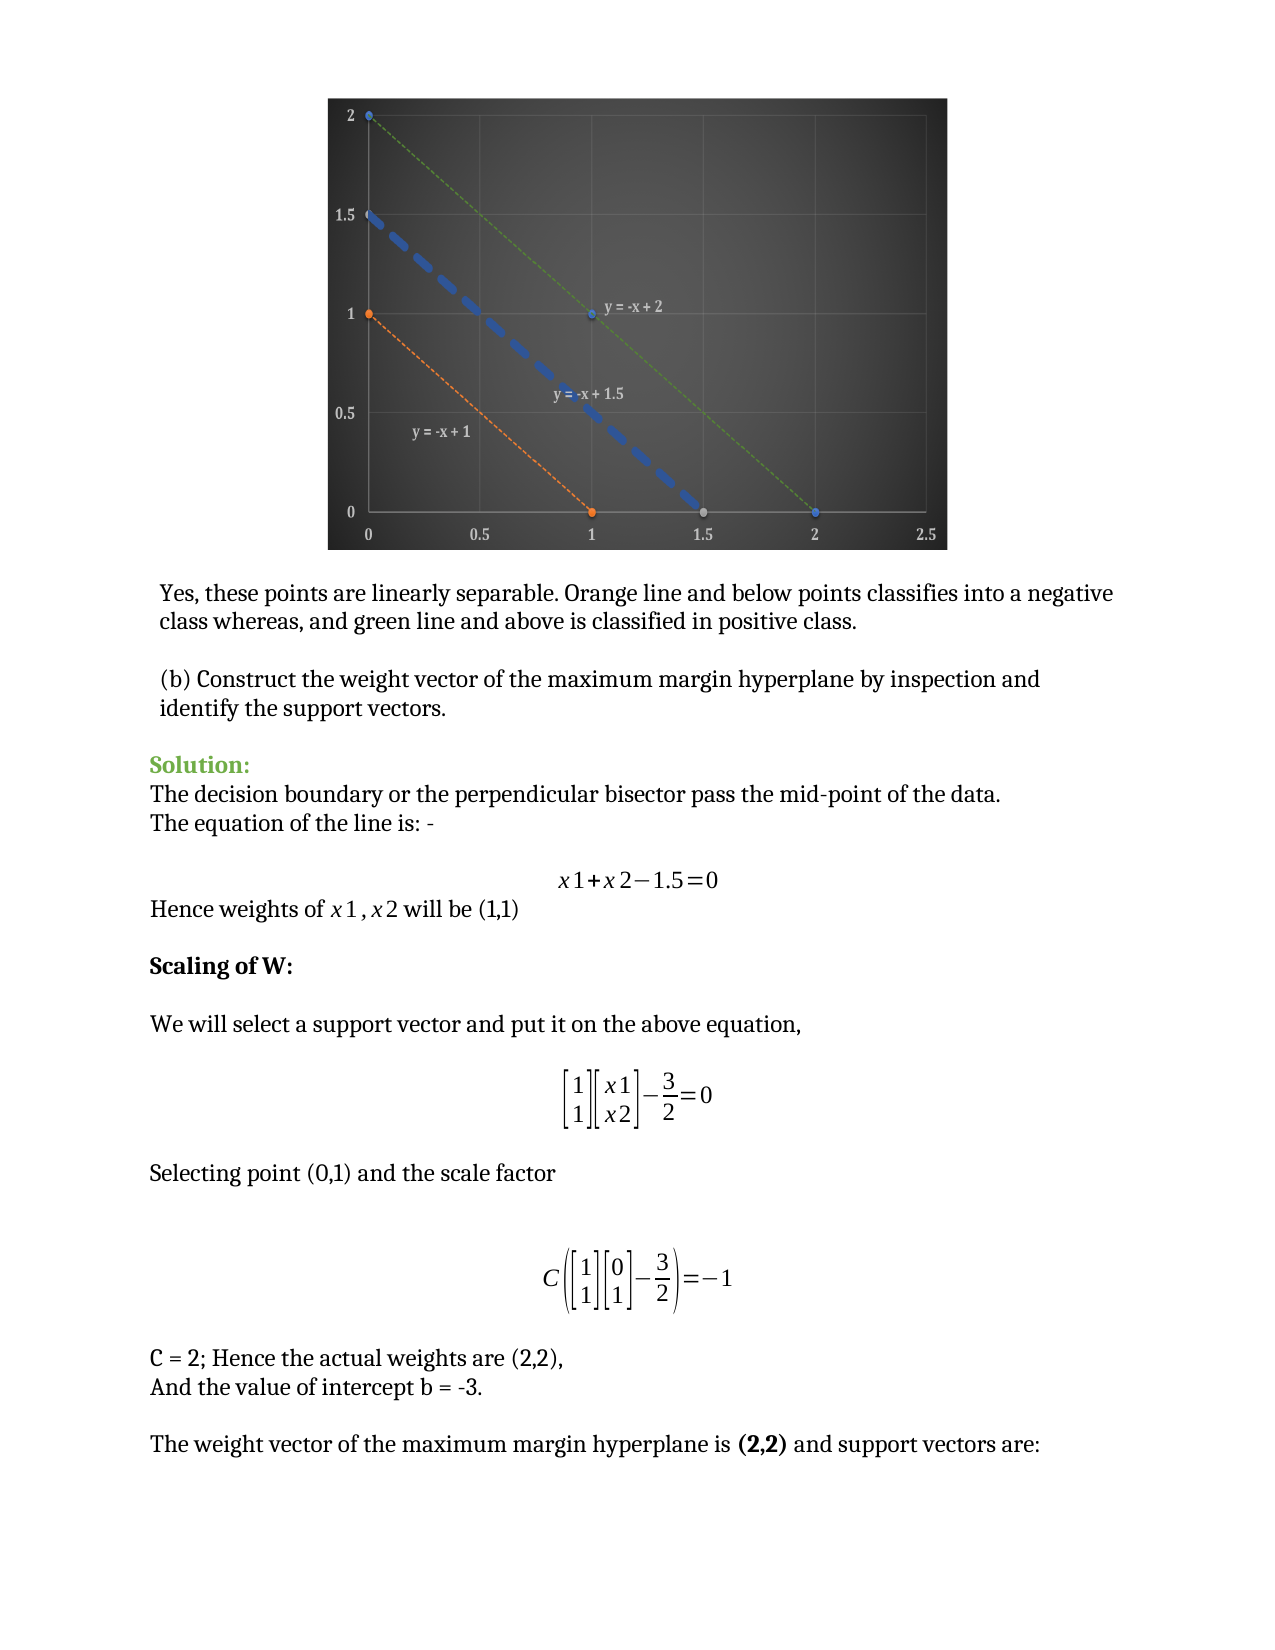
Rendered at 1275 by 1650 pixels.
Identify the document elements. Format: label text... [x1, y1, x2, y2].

text The equation of the line is: - [150, 808, 1125, 837]
text The weight vector of the maximum margin hyperplane is (2,2) and support vectors are: [150, 1430, 1125, 1459]
text Scaling of W: [150, 952, 1125, 981]
text Selecting point (0,1) and the scale factor [150, 1159, 1125, 1188]
text We will select a support vector and put it on the above equation, [150, 1010, 1125, 1038]
text C = 2; Hence the actual weights are (2,2), [150, 1344, 1125, 1373]
text Hence weights of will be (1,1) [150, 895, 1125, 923]
picture [327, 98, 948, 550]
list (b) Construct the weight vector of the maximum margin hyperplane by inspection and identify the support vectors. [159, 665, 1125, 722]
text And the value of intercept b = -3. [150, 1373, 1125, 1401]
list Yes, these points are linearly separable. Orange line and below points classifies into a negative class whereas, and green line and above is classified in positive class. [159, 578, 1125, 636]
text The decision boundary or the perpendicular bisector pass the mid-point of the data. [150, 780, 1125, 808]
text Solution: [150, 751, 1125, 780]
